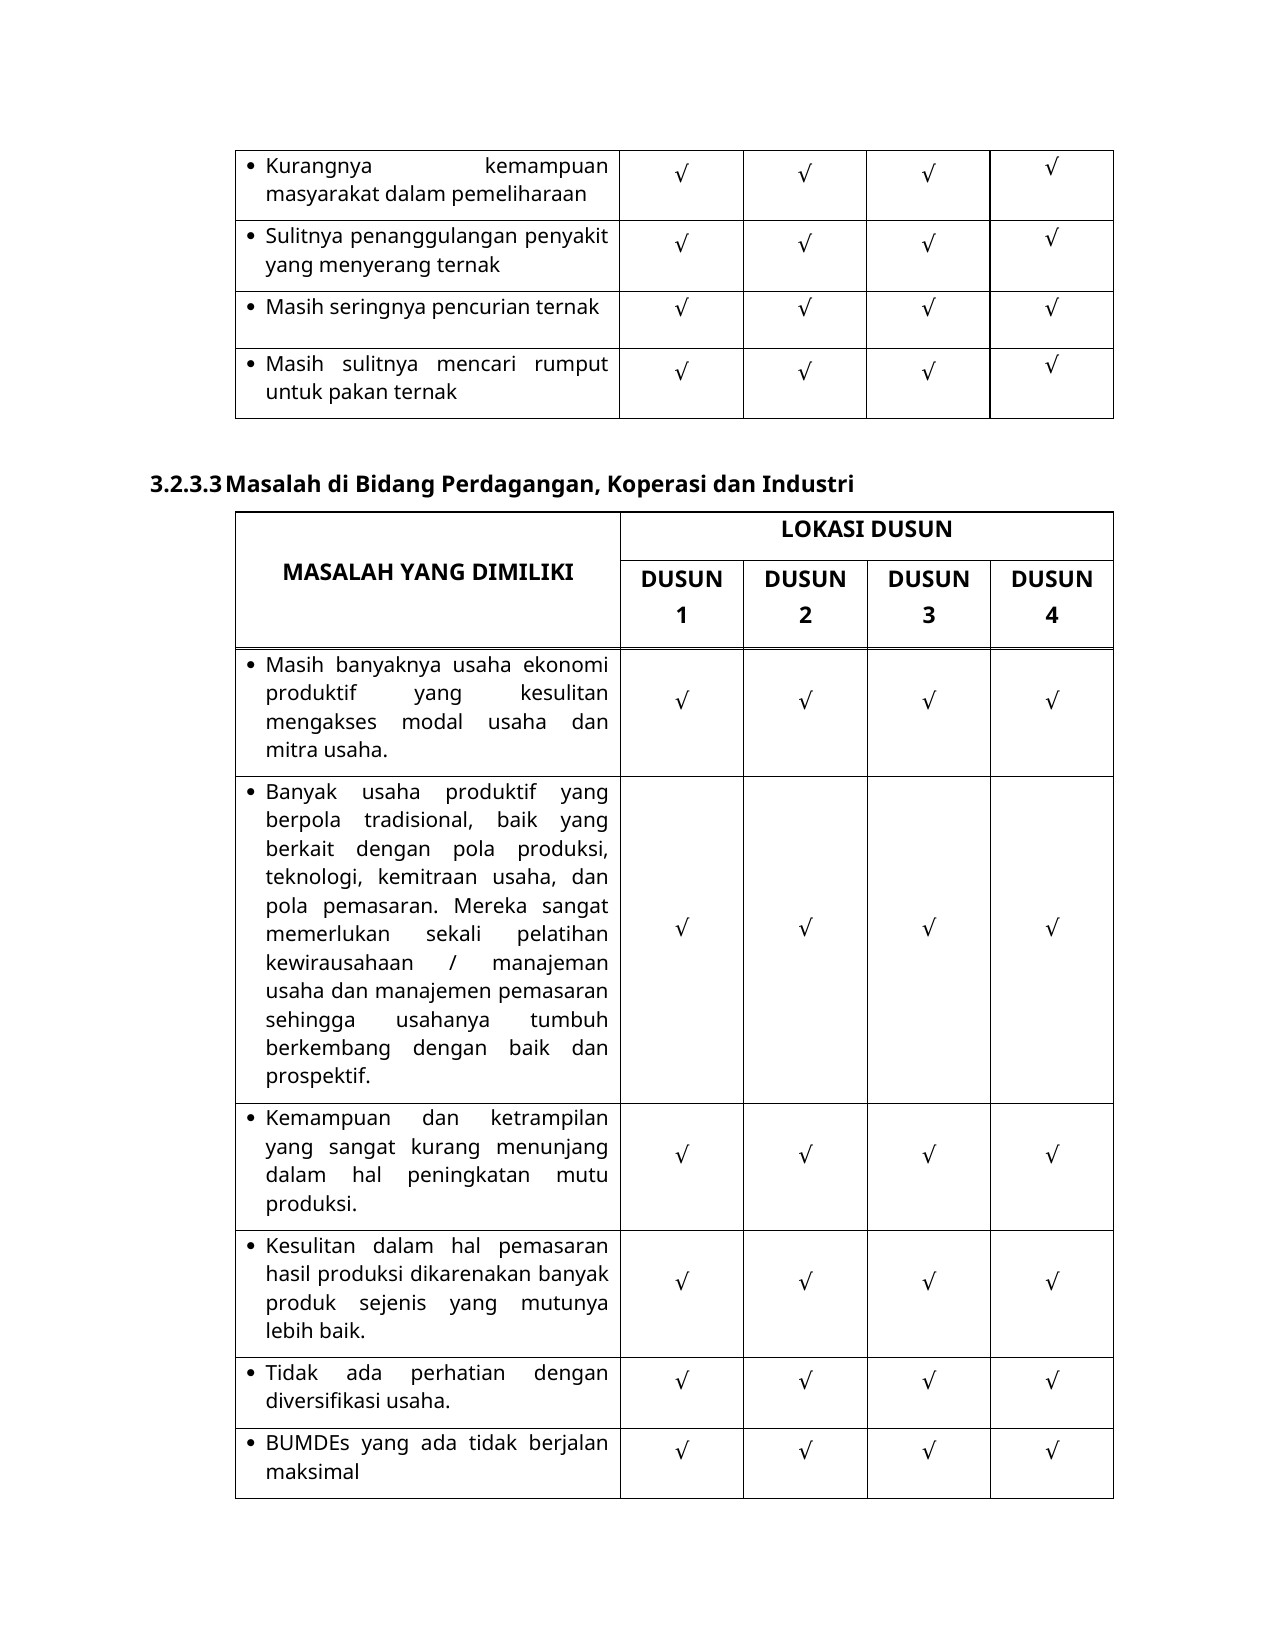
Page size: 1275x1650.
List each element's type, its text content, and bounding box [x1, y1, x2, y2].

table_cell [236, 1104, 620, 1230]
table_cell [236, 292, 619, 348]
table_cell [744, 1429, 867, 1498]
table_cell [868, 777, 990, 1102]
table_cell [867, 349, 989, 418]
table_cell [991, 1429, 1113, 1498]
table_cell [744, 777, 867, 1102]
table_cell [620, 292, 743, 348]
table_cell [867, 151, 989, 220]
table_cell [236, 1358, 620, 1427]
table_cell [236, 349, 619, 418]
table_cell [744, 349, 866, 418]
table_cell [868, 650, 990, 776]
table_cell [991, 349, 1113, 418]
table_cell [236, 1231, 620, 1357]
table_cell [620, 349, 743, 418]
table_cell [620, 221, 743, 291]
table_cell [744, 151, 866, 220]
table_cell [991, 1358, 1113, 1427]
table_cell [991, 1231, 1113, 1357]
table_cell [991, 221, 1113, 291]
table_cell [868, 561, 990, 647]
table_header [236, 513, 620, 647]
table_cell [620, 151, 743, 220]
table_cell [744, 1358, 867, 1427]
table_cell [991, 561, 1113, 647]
list Masalah di Bidang Perdagangan, Koperasi dan Industri [150, 468, 1125, 499]
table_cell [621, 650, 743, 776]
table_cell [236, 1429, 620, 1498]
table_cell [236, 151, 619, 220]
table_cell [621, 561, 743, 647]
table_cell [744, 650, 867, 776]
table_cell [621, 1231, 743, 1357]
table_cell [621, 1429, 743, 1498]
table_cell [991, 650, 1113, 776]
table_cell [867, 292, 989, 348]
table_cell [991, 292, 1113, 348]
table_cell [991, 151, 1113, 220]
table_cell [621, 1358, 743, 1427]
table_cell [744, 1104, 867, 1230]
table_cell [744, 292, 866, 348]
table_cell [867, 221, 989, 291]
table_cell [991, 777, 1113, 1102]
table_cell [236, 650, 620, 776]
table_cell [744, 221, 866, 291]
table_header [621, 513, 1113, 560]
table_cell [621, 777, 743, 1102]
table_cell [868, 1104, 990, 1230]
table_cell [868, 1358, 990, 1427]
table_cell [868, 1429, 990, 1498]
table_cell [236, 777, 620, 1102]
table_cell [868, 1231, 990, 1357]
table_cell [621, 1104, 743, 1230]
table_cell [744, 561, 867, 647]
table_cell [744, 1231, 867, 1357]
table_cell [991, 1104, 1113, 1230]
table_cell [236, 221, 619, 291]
